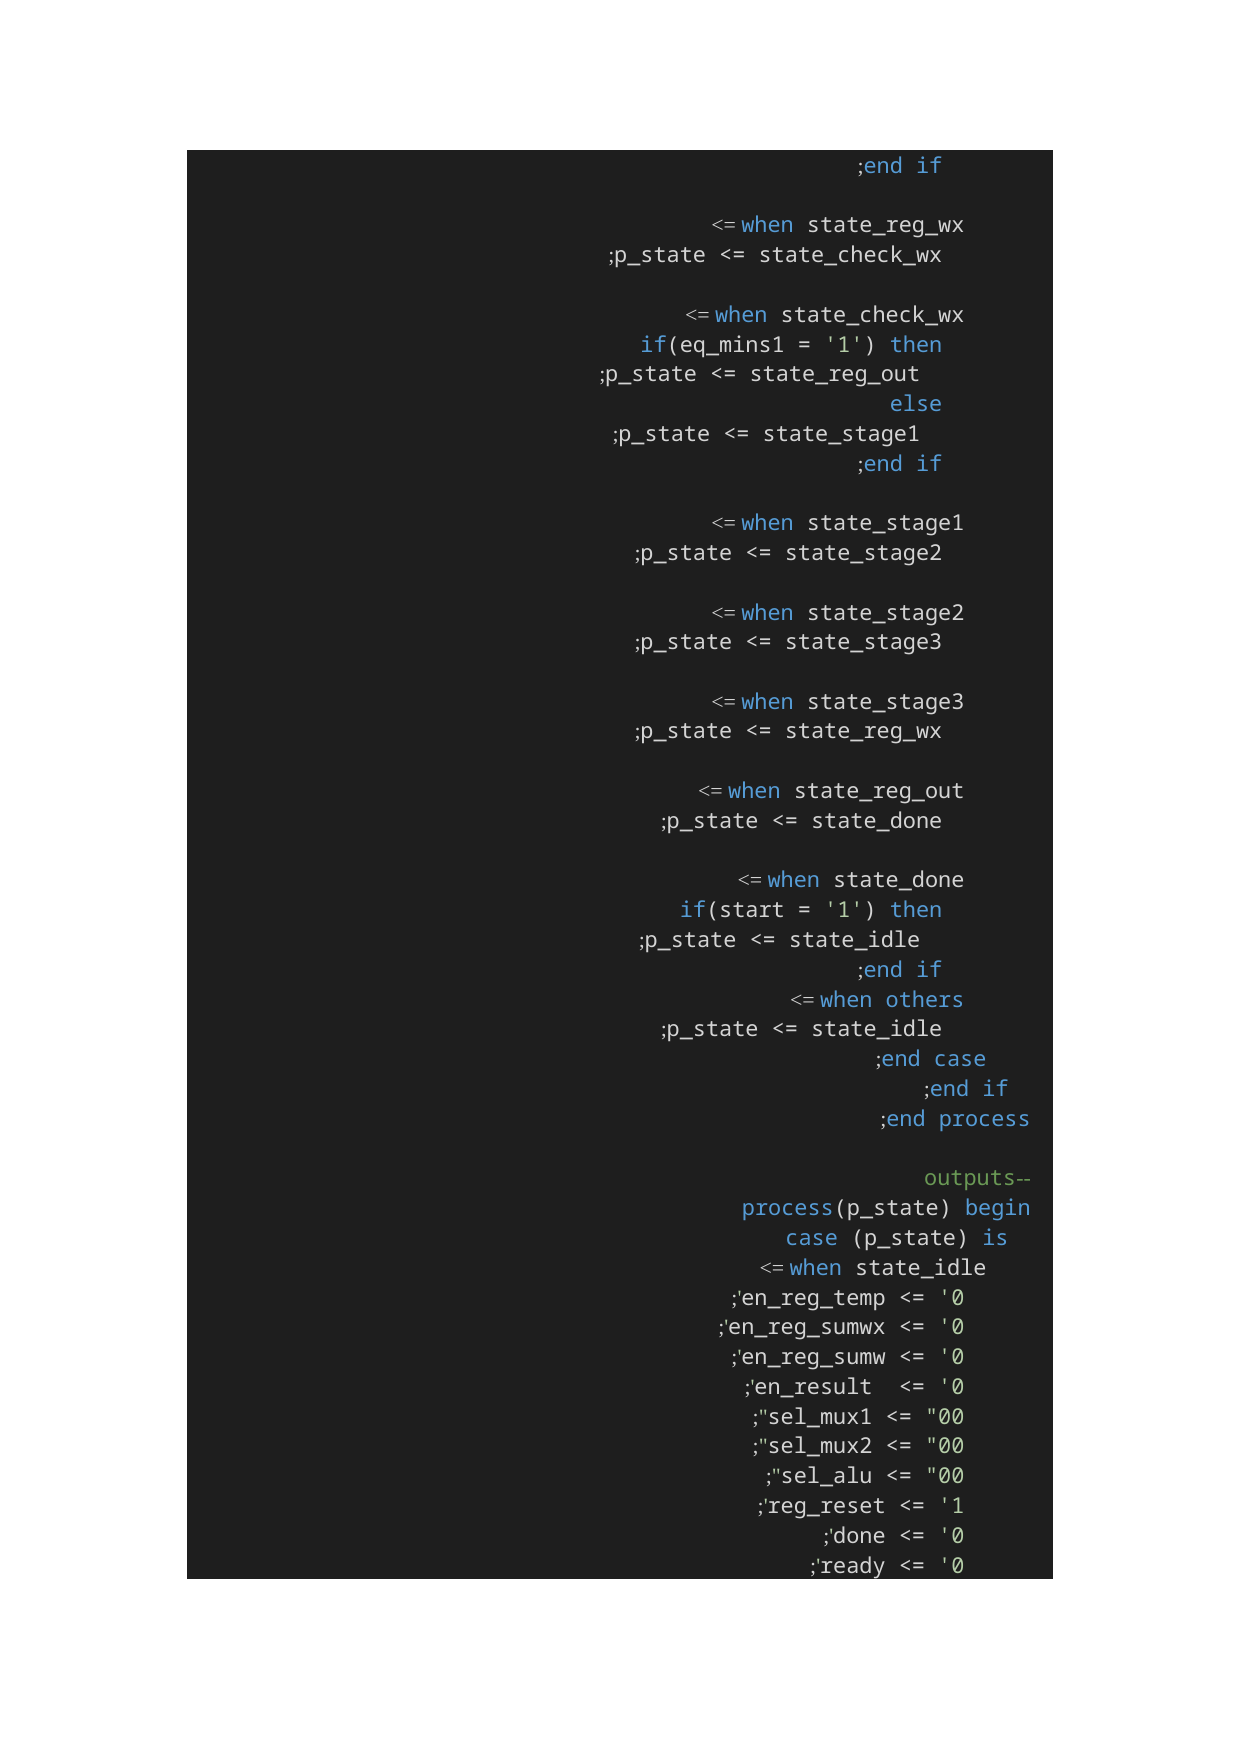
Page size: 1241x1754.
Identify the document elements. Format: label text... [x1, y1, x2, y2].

text when state_stage2 => [187, 596, 1053, 626]
text when state_stage3 => [187, 686, 1053, 716]
text case (p_state) is [187, 1222, 1053, 1252]
text when state_idle => [187, 1252, 1053, 1281]
text done <= '0'; [187, 1520, 1053, 1549]
text end if; [187, 150, 1053, 180]
text en_reg_sumw <= '0'; [187, 1341, 1053, 1371]
text reg_reset <= '1'; [187, 1490, 1053, 1520]
text end case; [187, 1043, 1053, 1073]
text when state_done => [187, 864, 1053, 894]
text --outputs [187, 1162, 1053, 1192]
text when state_reg_out => [187, 775, 1053, 805]
text else [187, 388, 1053, 418]
text en_result <= '0'; [187, 1371, 1053, 1401]
text if(start = '1') then [187, 894, 1053, 924]
text p_state <= state_stage1; [187, 418, 1053, 448]
text en_reg_temp <= '0'; [187, 1281, 1053, 1311]
text end if; [187, 448, 1053, 477]
text end if; [187, 954, 1053, 983]
text sel_mux2 <= "00"; [187, 1430, 1053, 1460]
text p_state <= state_done; [187, 805, 1053, 834]
text if(eq_mins1 = '1') then [187, 328, 1053, 358]
text p_state <= state_reg_out; [187, 358, 1053, 388]
text process(p_state) begin [187, 1192, 1053, 1222]
text when others => [187, 983, 1053, 1013]
text p_state <= state_idle; [187, 1013, 1053, 1043]
text p_state <= state_check_wx; [187, 239, 1053, 269]
text sel_mux1 <= "00"; [187, 1401, 1053, 1430]
text when state_check_wx => [187, 299, 1053, 328]
text ready <= '0'; [187, 1549, 1053, 1579]
text p_state <= state_stage3; [187, 626, 1053, 656]
text p_state <= state_reg_wx; [187, 716, 1053, 745]
text p_state <= state_idle; [187, 924, 1053, 954]
text end if; [187, 1073, 1053, 1103]
text when state_stage1 => [187, 507, 1053, 537]
text end process; [187, 1103, 1053, 1132]
text en_reg_sumwx <= '0'; [187, 1311, 1053, 1341]
text sel_alu <= "00"; [187, 1460, 1053, 1490]
text when state_reg_wx => [187, 209, 1053, 239]
text p_state <= state_stage2; [187, 537, 1053, 567]
